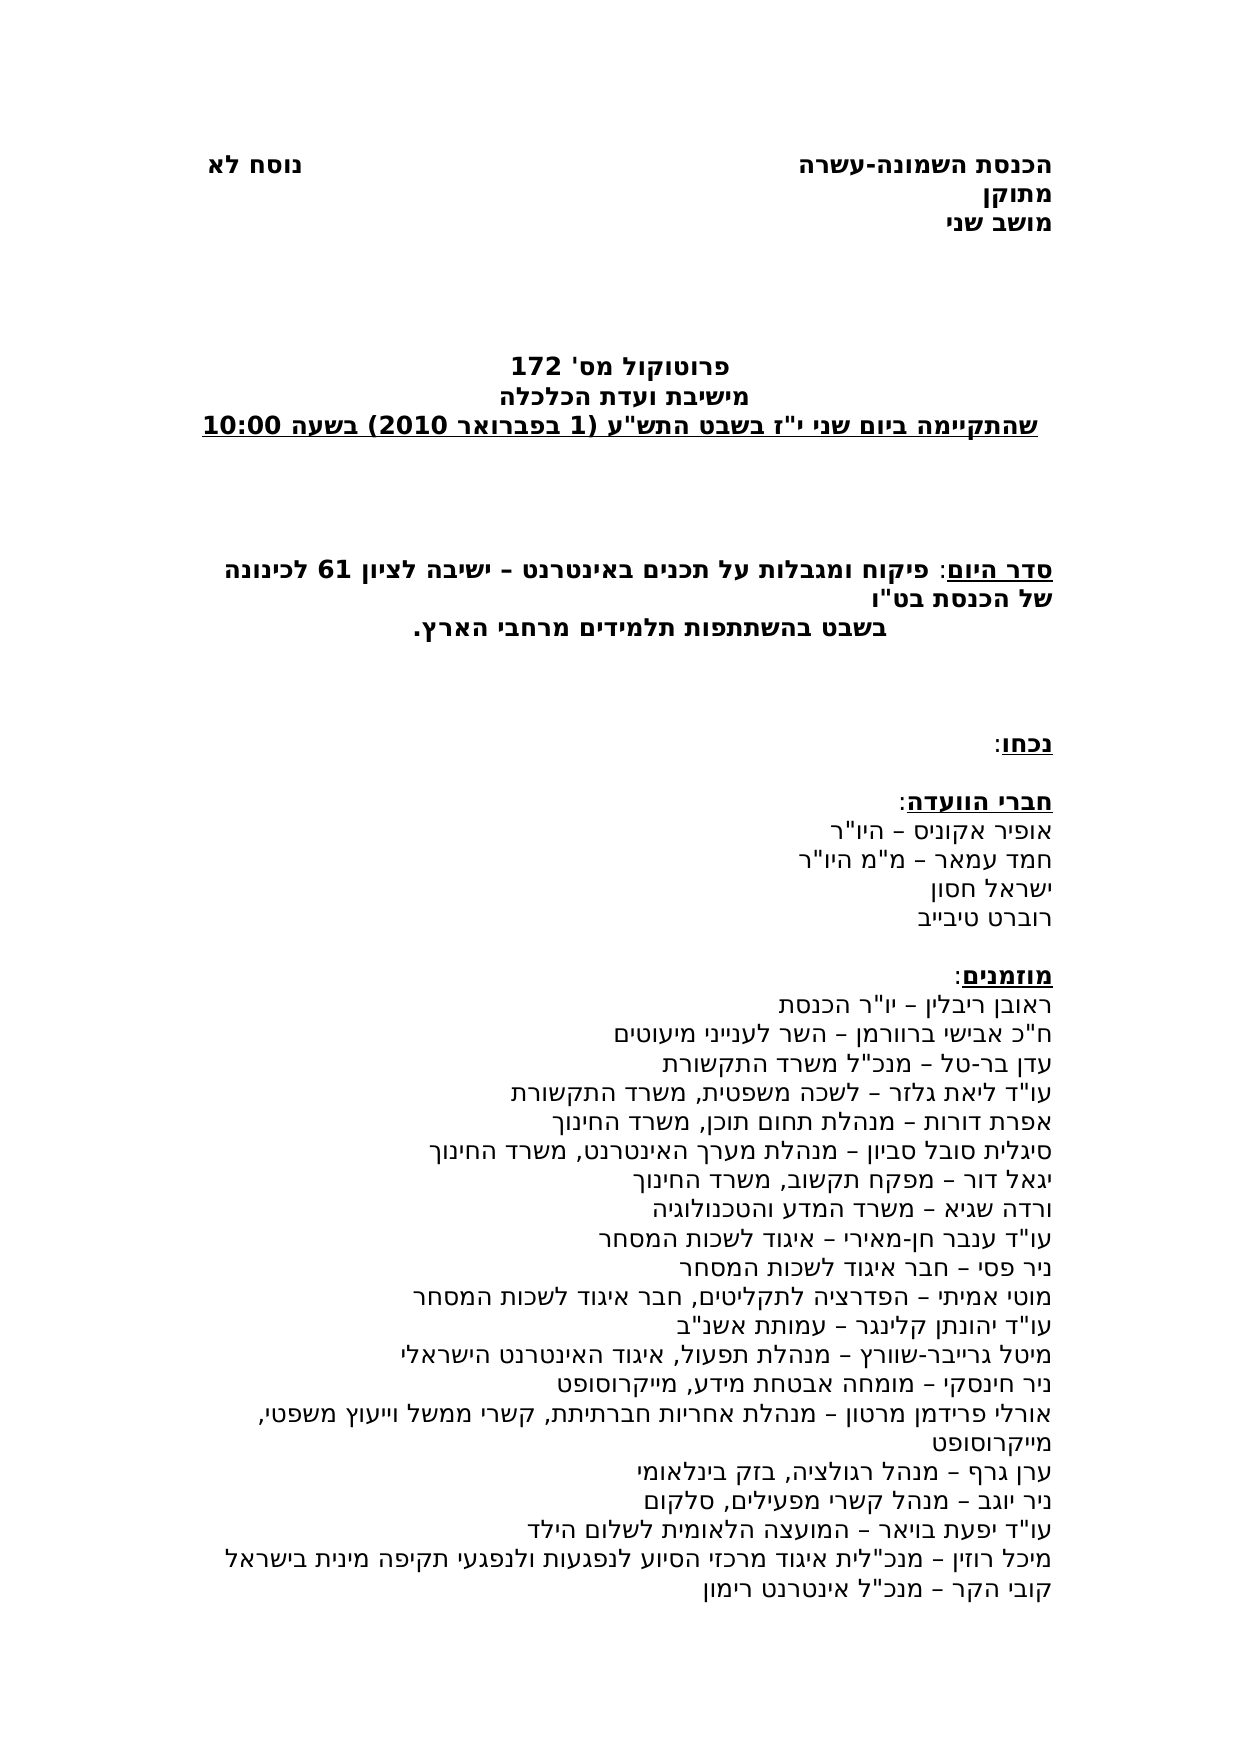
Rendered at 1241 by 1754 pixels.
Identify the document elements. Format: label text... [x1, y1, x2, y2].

text מוטי אמיתי – הפדרציה לתקליטים, חבר איגוד לשכות המסחר [187, 1282, 1053, 1311]
text ח"כ אבישי ברוורמן – השר לענייני מיעוטים [187, 1019, 1053, 1049]
text סיגלית סובל סביון – מנהלת מערך האינטרנט, משרד החינוך [187, 1136, 1053, 1165]
text עדן בר-טל – מנכ"ל משרד התקשורת [187, 1049, 1053, 1078]
text רוברט טיבייב [187, 903, 1053, 932]
text עו"ד יהונתן קלינגר – עמותת אשנ"ב [187, 1311, 1053, 1340]
text מוזמנים: [187, 961, 1053, 990]
subtitle הכנסת השמונה-עשרה נוסח לא מתוקן [187, 150, 1053, 208]
text יגאל דור – מפקח תקשוב, משרד החינוך [187, 1165, 1053, 1194]
text חברי הוועדה: [187, 787, 1053, 816]
text מיכל רוזין – מנכ"לית איגוד מרכזי הסיוע לנפגעות ולנפגעי תקיפה מינית בישראל [187, 1544, 1053, 1574]
text ערן גרף – מנהל רגולציה, בזק בינלאומי [187, 1457, 1053, 1486]
text ראובן ריבלין – יו"ר הכנסת [187, 990, 1053, 1019]
text מישיבת ועדת הכלכלה [187, 382, 1053, 411]
text עו"ד ליאת גלזר – לשכה משפטית, משרד התקשורת [187, 1078, 1053, 1107]
text ניר פסי – חבר איגוד לשכות המסחר [187, 1253, 1053, 1282]
text עו"ד יפעת בויאר – המועצה הלאומית לשלום הילד [187, 1515, 1053, 1544]
text נכחו: [187, 729, 1053, 758]
text עו"ד ענבר חן-מאירי – איגוד לשכות המסחר [187, 1224, 1053, 1253]
text מושב שני [187, 208, 1053, 237]
text אופיר אקוניס – היו"ר [187, 816, 1053, 845]
text בשבט בהשתתפות תלמידים מרחבי הארץ. [187, 613, 1053, 642]
text שהתקיימה ביום שני י"ז בשבט התש"ע (1 בפברואר 2010) בשעה 10:00 [187, 411, 1053, 440]
text אפרת דורות – מנהלת תחום תוכן, משרד החינוך [187, 1107, 1053, 1136]
text קובי הקר – מנכ"ל אינטרנט רימון [187, 1574, 1053, 1603]
text אורלי פרידמן מרטון – מנהלת אחריות חברתיתת, קשרי ממשל וייעוץ משפטי, מייקרוסופט [187, 1399, 1053, 1457]
text סדר היום: פיקוח ומגבלות על תכנים באינטרנט – ישיבה לציון 61 לכינונה של הכנסת בט"ו [187, 555, 1053, 613]
text ניר יוגב – מנהל קשרי מפעילים, סלקום [187, 1486, 1053, 1515]
text ניר חינסקי – מומחה אבטחת מידע, מייקרוסופט [187, 1369, 1053, 1399]
text חמד עמאר – מ"מ היו"ר [187, 845, 1053, 874]
text ישראל חסון [187, 874, 1053, 903]
text מיטל גרייבר-שוורץ – מנהלת תפעול, איגוד האינטרנט הישראלי [187, 1340, 1053, 1369]
text פרוטוקול מס' 172 [187, 352, 1053, 382]
text ורדה שגיא – משרד המדע והטכנולוגיה [187, 1194, 1053, 1224]
